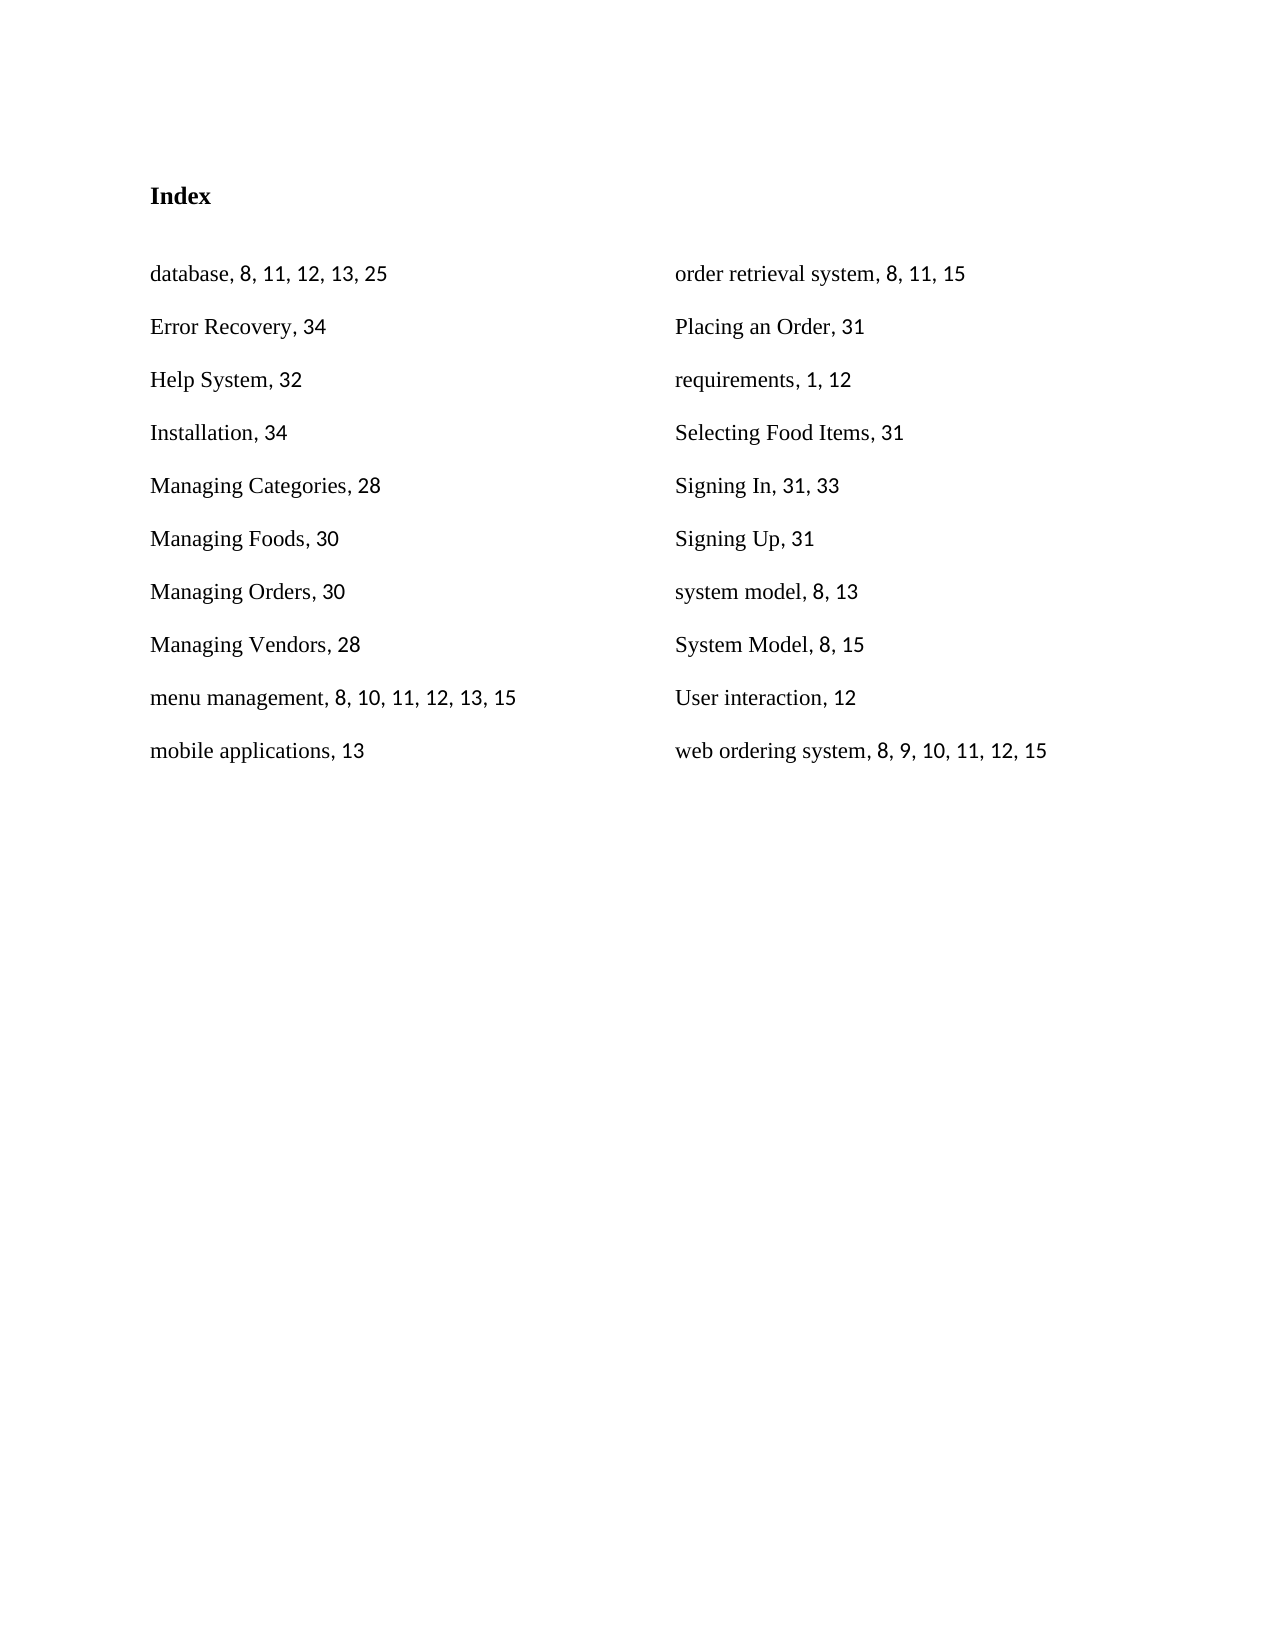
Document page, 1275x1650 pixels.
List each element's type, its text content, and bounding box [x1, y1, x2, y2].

text Signing In, 31, 33 [675, 471, 1125, 499]
text Managing Orders, 30 [150, 577, 600, 605]
text Installation, 34 [150, 418, 600, 446]
text system model, 8, 13 [675, 577, 1125, 605]
text Help System, 32 [150, 365, 600, 393]
text order retrieval system, 8, 11, 15 [675, 259, 1125, 287]
text Managing Vendors, 28 [150, 630, 600, 658]
text Managing Categories, 28 [150, 471, 600, 499]
text requirements, 1, 12 [675, 365, 1125, 393]
text database, 8, 11, 12, 13, 25 [150, 259, 600, 287]
text Selecting Food Items, 31 [675, 418, 1125, 446]
text Error Recovery, 34 [150, 312, 600, 340]
text System Model, 8, 15 [675, 630, 1125, 658]
text menu management, 8, 10, 11, 12, 13, 15 [150, 683, 600, 711]
text web ordering system, 8, 9, 10, 11, 12, 15 [675, 736, 1125, 764]
text Managing Foods, 30 [150, 524, 600, 552]
text Placing an Order, 31 [675, 312, 1125, 340]
text User interaction, 12 [675, 683, 1125, 711]
text Index [150, 181, 1125, 209]
text mobile applications, 13 [150, 736, 600, 764]
text Signing Up, 31 [675, 524, 1125, 552]
